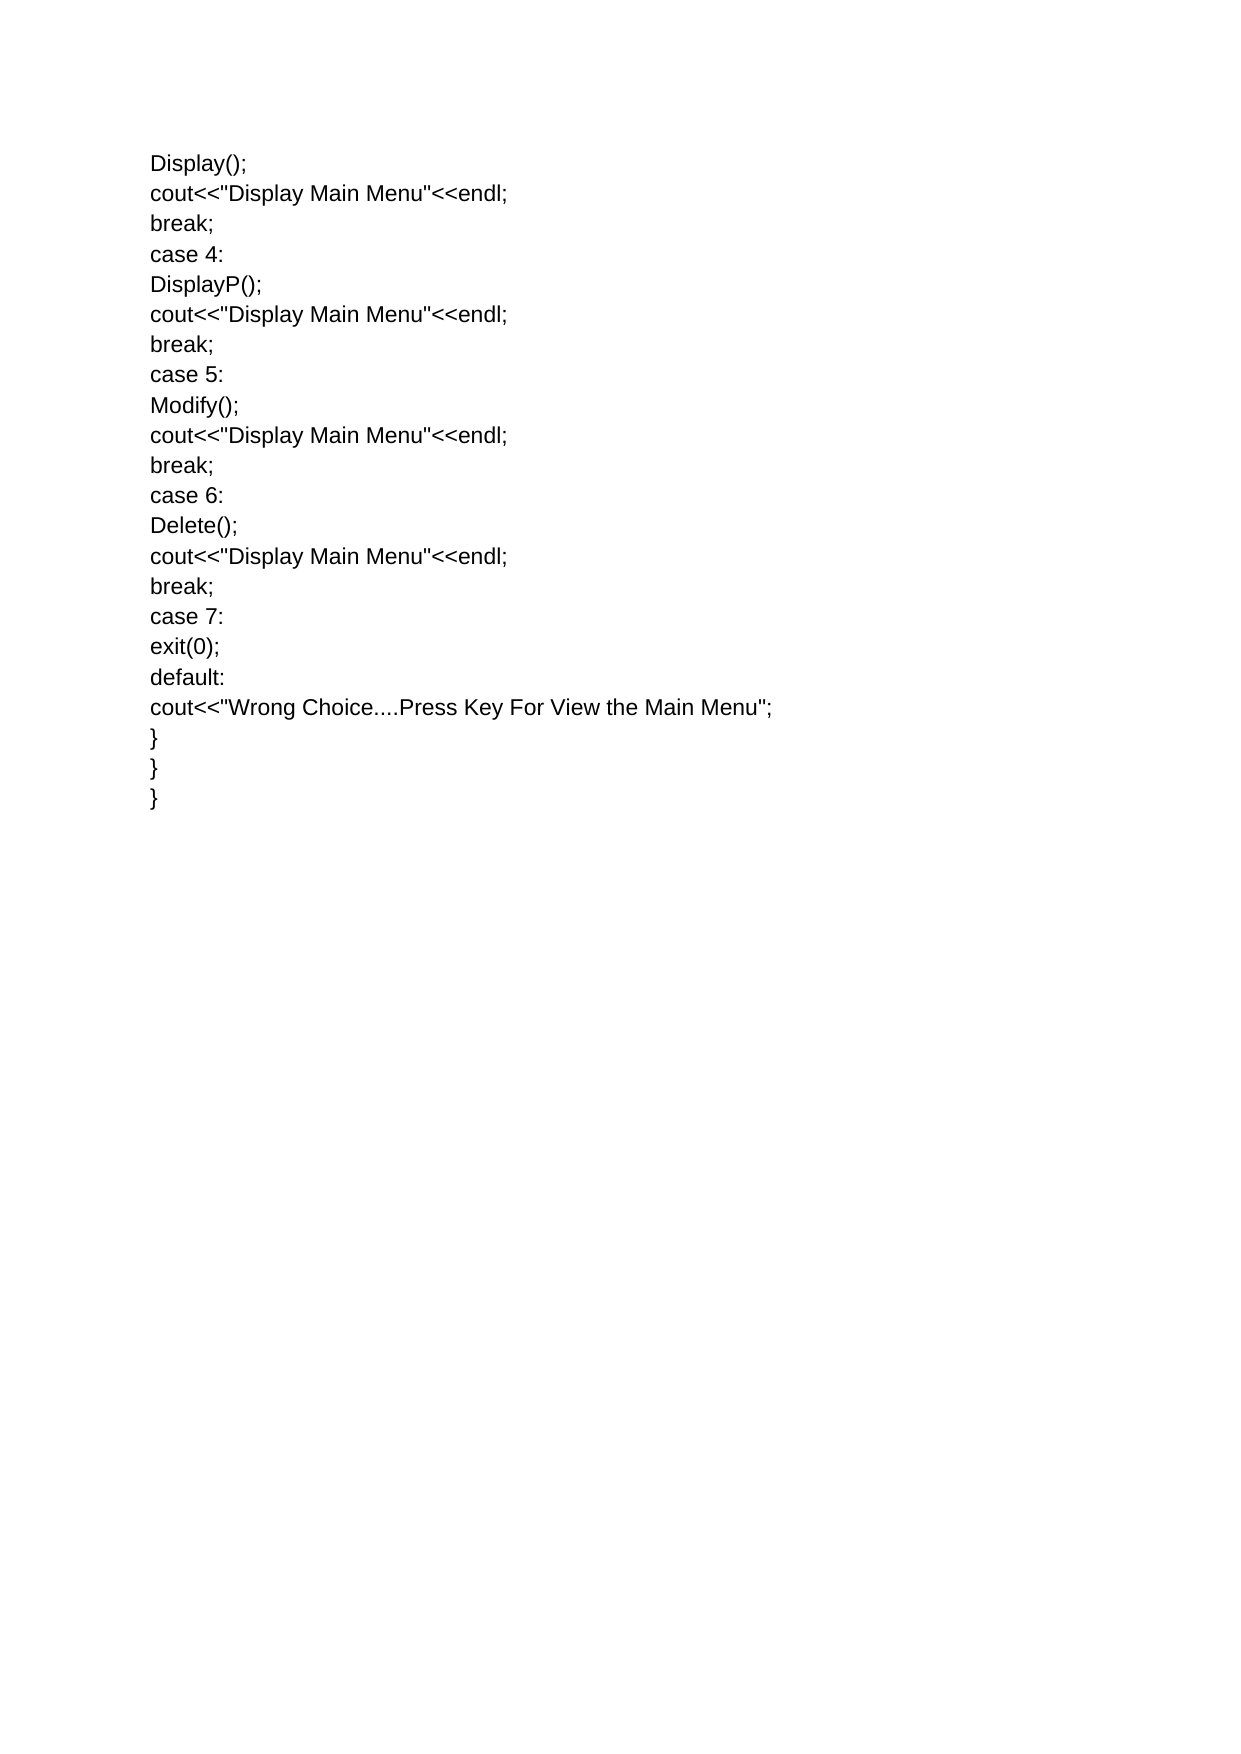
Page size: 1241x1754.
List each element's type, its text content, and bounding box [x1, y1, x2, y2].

text Modify(); [150, 392, 1090, 418]
text Display(); [150, 150, 1090, 176]
text cout<<"Display Main Menu"<<endl; [150, 422, 1090, 448]
text break; [150, 573, 1090, 599]
text } [150, 724, 1090, 750]
text DisplayP(); [150, 271, 1090, 297]
text cout<<"Display Main Menu"<<endl; [150, 180, 1090, 207]
text case 4: [150, 241, 1090, 267]
text Delete(); [150, 512, 1090, 539]
text case 5: [150, 361, 1090, 388]
text break; [150, 210, 1090, 237]
text default: [150, 663, 1090, 690]
text } [150, 784, 1090, 811]
text cout<<"Display Main Menu"<<endl; [150, 543, 1090, 569]
text cout<<"Wrong Choice....Press Key For View the Main Menu"; [150, 694, 1090, 720]
text cout<<"Display Main Menu"<<endl; [150, 301, 1090, 327]
text case 7: [150, 603, 1090, 629]
text case 6: [150, 482, 1090, 509]
text exit(0); [150, 633, 1090, 660]
text break; [150, 452, 1090, 478]
text break; [150, 331, 1090, 358]
text } [150, 754, 1090, 781]
